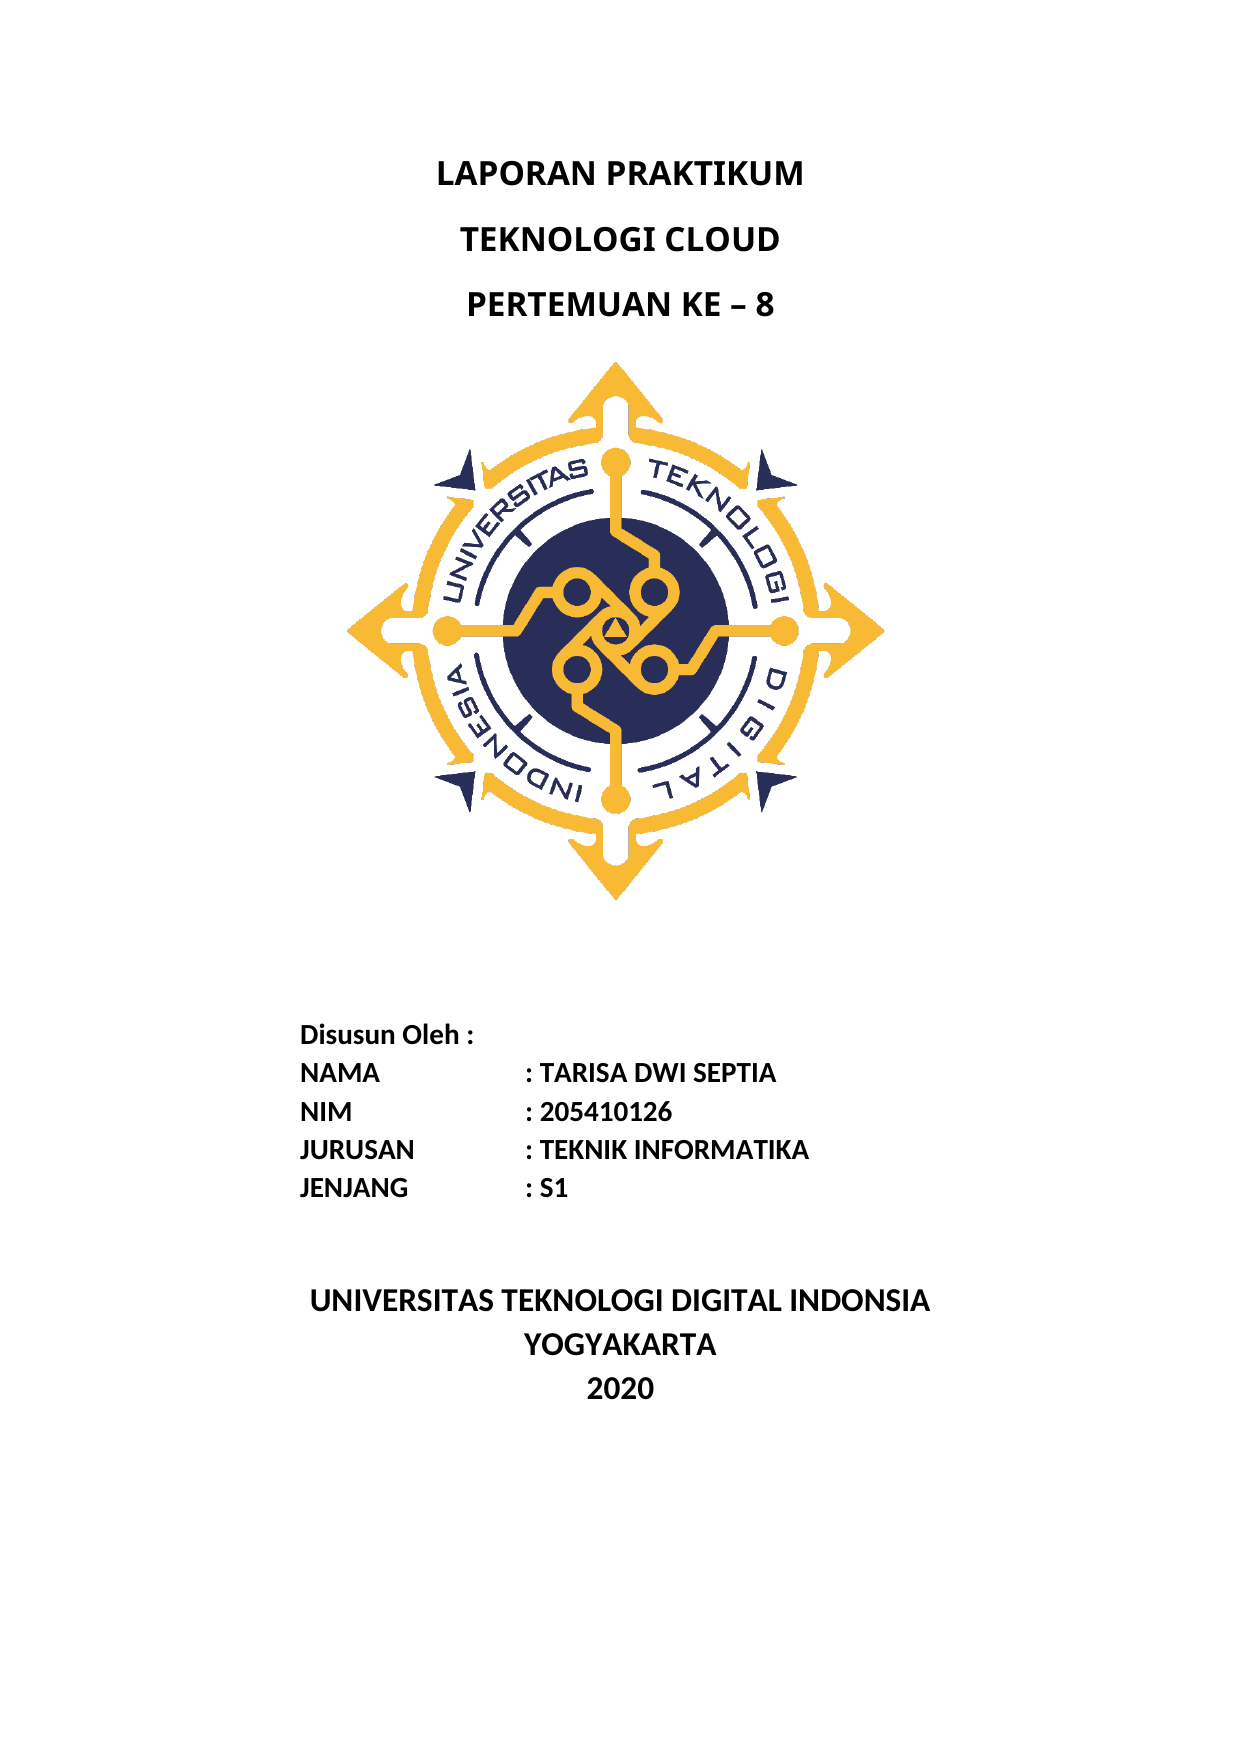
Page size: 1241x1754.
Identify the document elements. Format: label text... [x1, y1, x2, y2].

text JURUSAN : TEKNIK INFORMATIKA [225, 1131, 1090, 1167]
text NAMA : TARISA DWI SEPTIA [225, 1054, 1090, 1090]
text YOGYAKARTA [150, 1323, 1090, 1364]
text JENJANG : S1 [225, 1169, 1090, 1205]
text Disusun Oleh : [225, 1016, 1090, 1051]
text PERTEMUAN KE – 8 [150, 281, 1090, 327]
text NIM : 205410126 [225, 1093, 1090, 1128]
text TEKNOLOGI CLOUD [150, 216, 1090, 261]
picture [346, 362, 885, 900]
text UNIVERSITAS TEKNOLOGI DIGITAL INDONSIA [150, 1279, 1090, 1320]
text LAPORAN PRAKTIKUM [150, 150, 1090, 195]
text 2020 [150, 1367, 1090, 1408]
